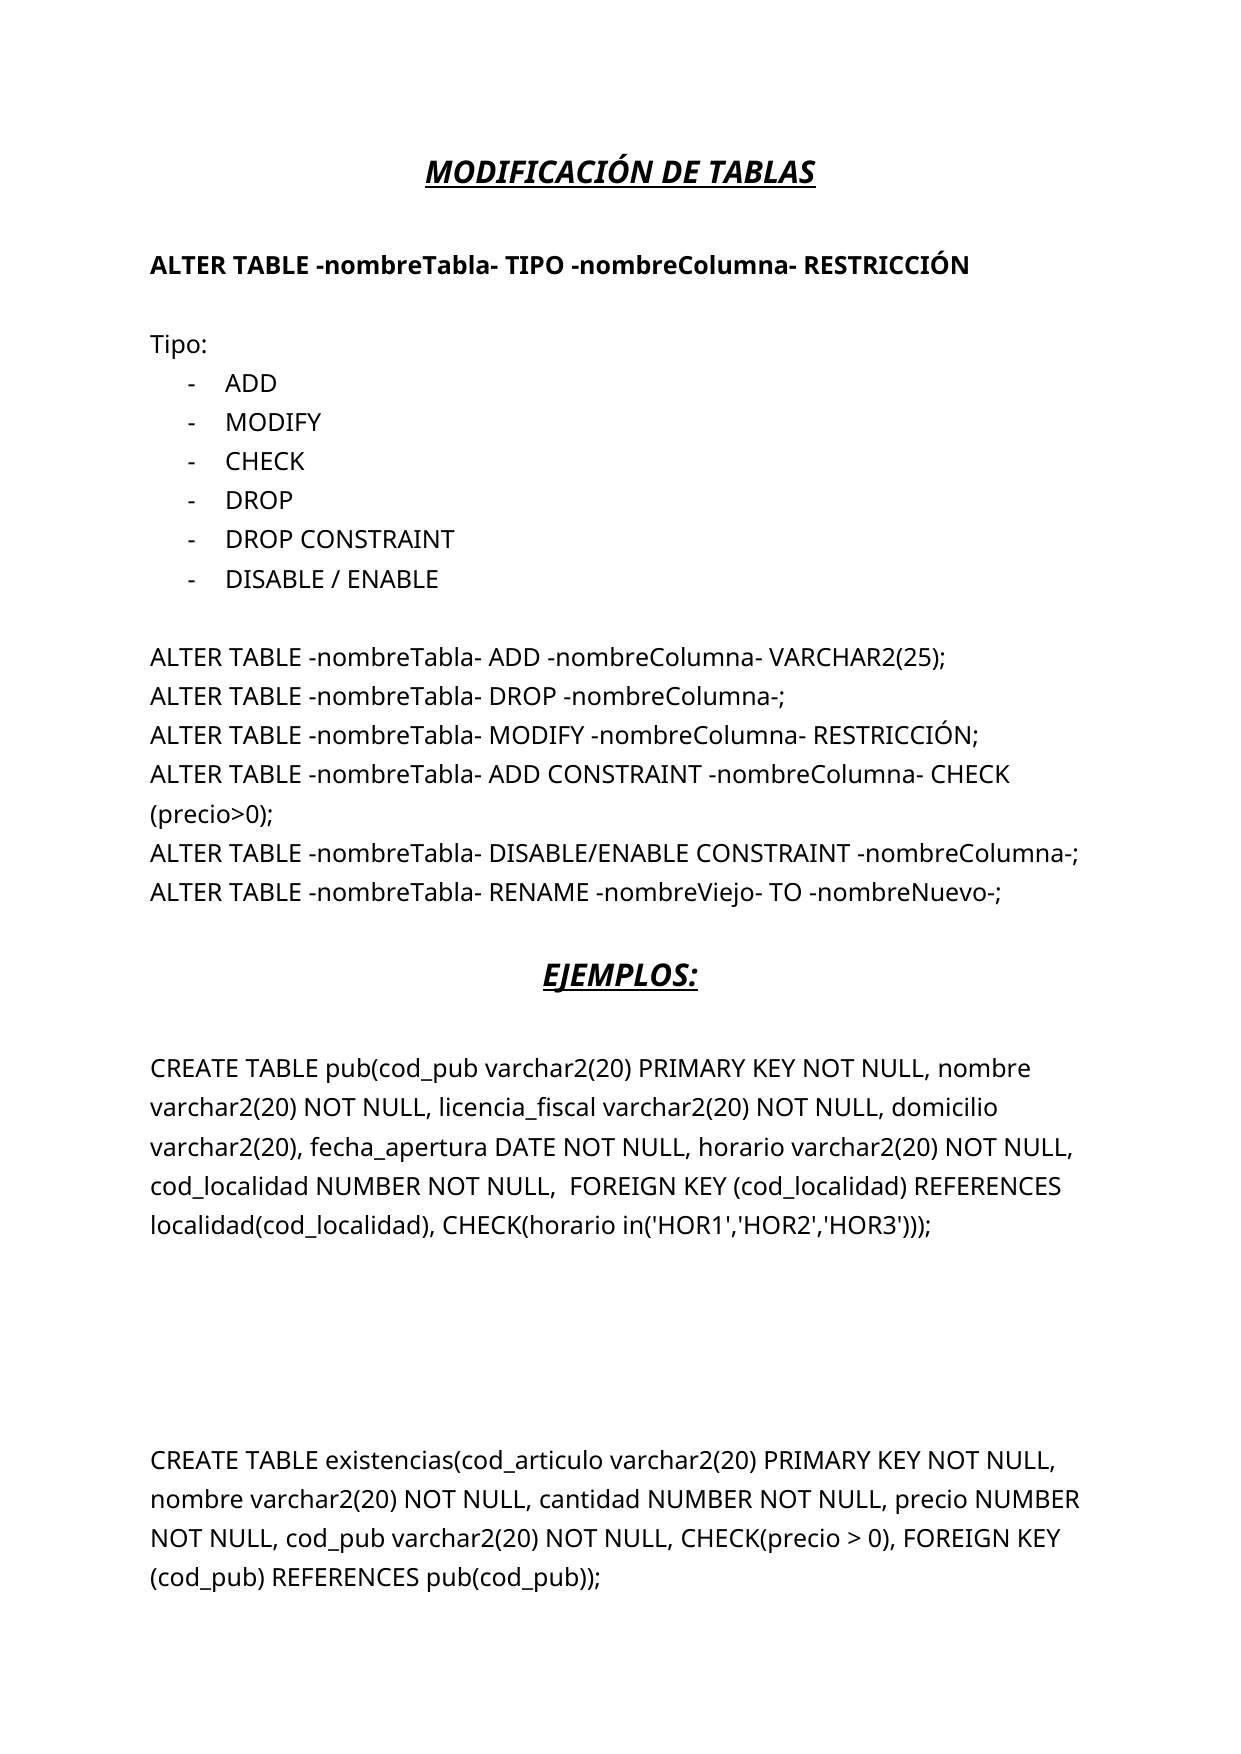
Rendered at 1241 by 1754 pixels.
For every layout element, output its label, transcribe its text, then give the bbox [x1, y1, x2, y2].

text CREATE TABLE existencias(cod_articulo varchar2(20) PRIMARY KEY NOT NULL, nombre varchar2(20) NOT NULL, cantidad NUMBER NOT NULL, precio NUMBER NOT NULL, cod_pub varchar2(20) NOT NULL, CHECK(precio > 0), FOREIGN KEY (cod_pub) REFERENCES pub(cod_pub)); [150, 1442, 1090, 1594]
text ALTER TABLE -nombreTabla- RENAME -nombreViejo- TO -nombreNuevo-; [150, 874, 1090, 909]
text ALTER TABLE -nombreTabla- ADD -nombreColumna- VARCHAR2(25); [150, 639, 1090, 674]
text ALTER TABLE -nombreTabla- DISABLE/ENABLE CONSTRAINT -nombreColumna-; [150, 835, 1090, 869]
list DROP [187, 483, 1090, 517]
text Tipo: [150, 326, 1090, 360]
text EJEMPLOS: [150, 953, 1090, 996]
text CREATE TABLE pub(cod_pub varchar2(20) PRIMARY KEY NOT NULL, nombre varchar2(20) NOT NULL, licencia_fiscal varchar2(20) NOT NULL, domicilio varchar2(20), fecha_apertura DATE NOT NULL, horario varchar2(20) NOT NULL, cod_localidad NUMBER NOT NULL, FOREIGN KEY (cod_localidad) REFERENCES localidad(cod_localidad), CHECK(horario in('HOR1','HOR2','HOR3'))); [150, 1051, 1090, 1242]
list ADD [187, 365, 1090, 399]
list MODIFY [187, 404, 1090, 439]
list CHECK [187, 444, 1090, 478]
text ALTER TABLE -nombreTabla- DROP -nombreColumna-; [150, 679, 1090, 713]
text ALTER TABLE -nombreTabla- MODIFY -nombreColumna- RESTRICCIÓN; [150, 718, 1090, 752]
text ALTER TABLE -nombreTabla- TIPO -nombreColumna- RESTRICCIÓN [150, 248, 1090, 282]
text MODIFICACIÓN DE TABLAS [150, 150, 1090, 193]
list DROP CONSTRAINT [187, 522, 1090, 556]
list DISABLE / ENABLE [187, 561, 1090, 595]
text ALTER TABLE -nombreTabla- ADD CONSTRAINT -nombreColumna- CHECK (precio>0); [150, 757, 1090, 830]
